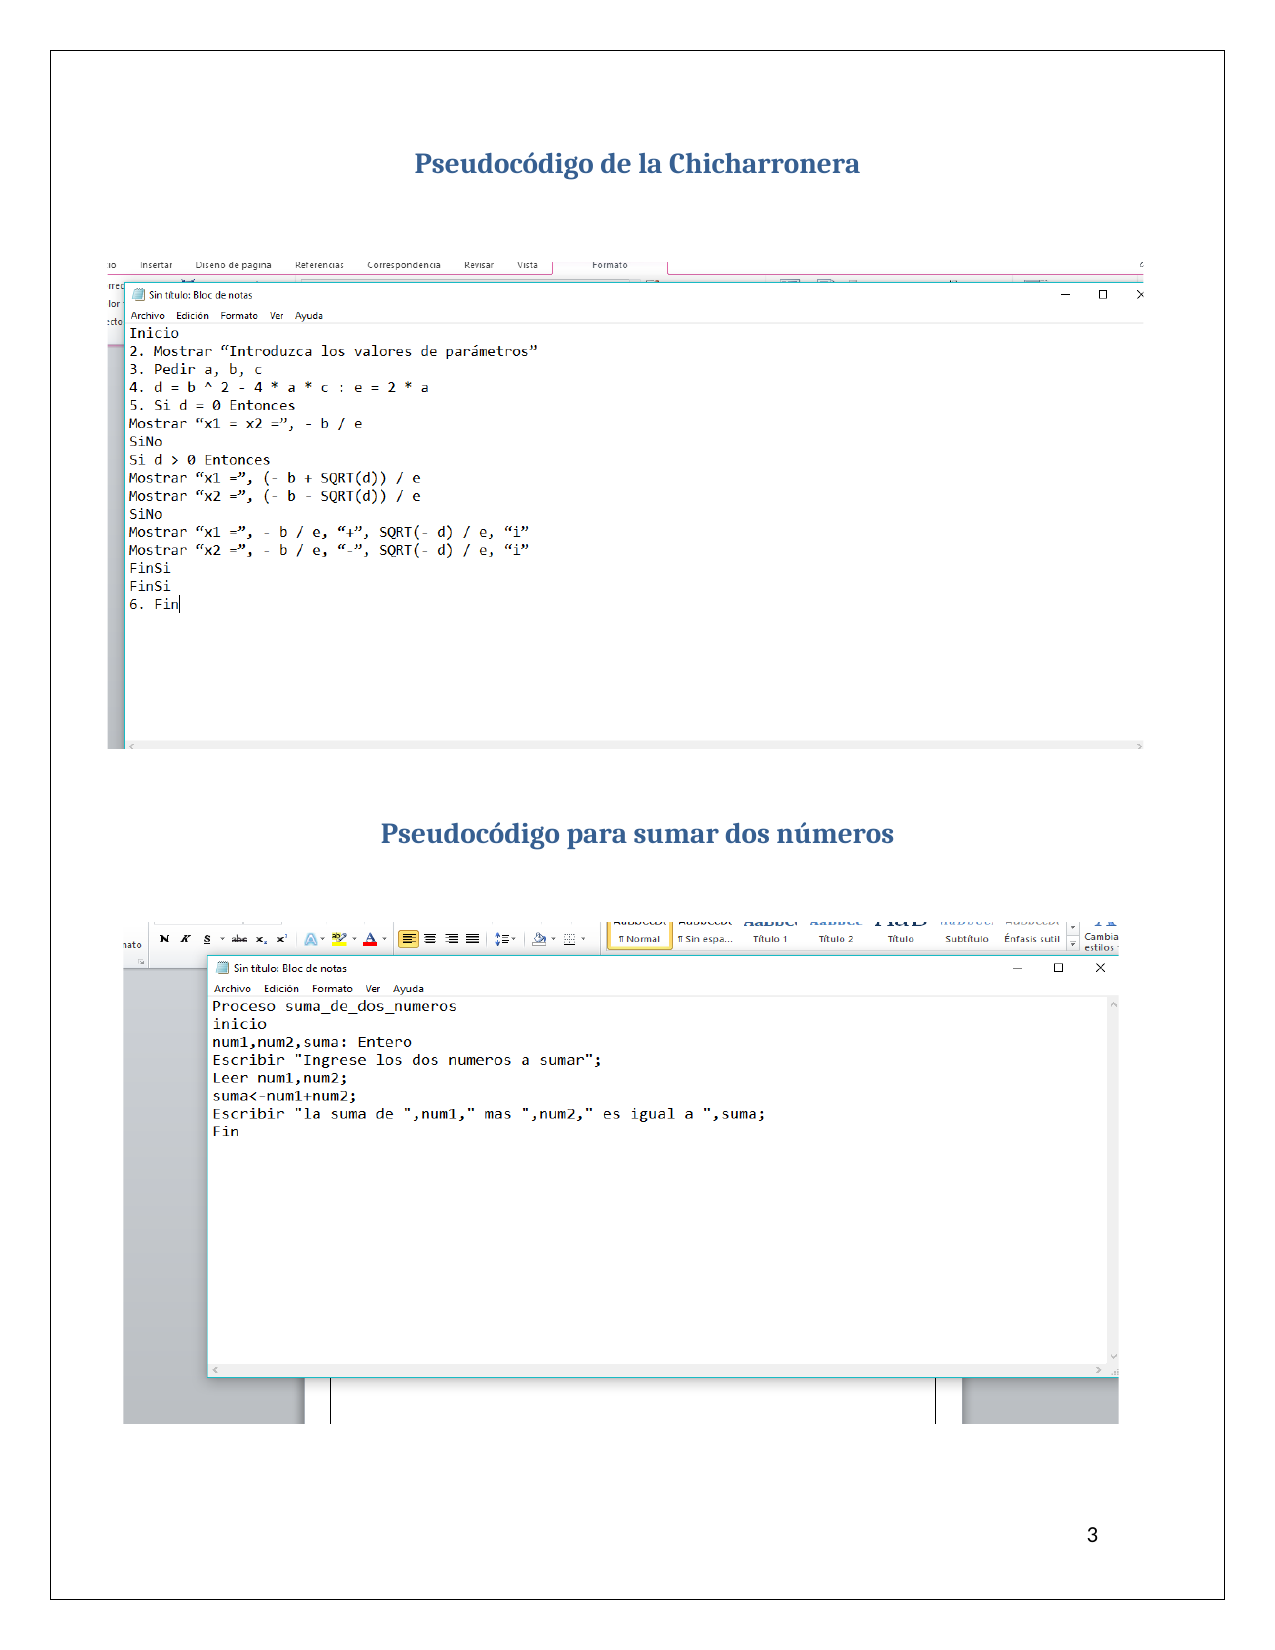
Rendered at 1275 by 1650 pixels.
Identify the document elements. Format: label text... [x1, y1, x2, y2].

picture [123, 922, 1119, 1424]
picture [107, 262, 1144, 749]
subtitle Pseudocódigo para sumar dos números [177, 749, 1098, 851]
subtitle Pseudocódigo de la Chicharronera [177, 147, 1098, 181]
